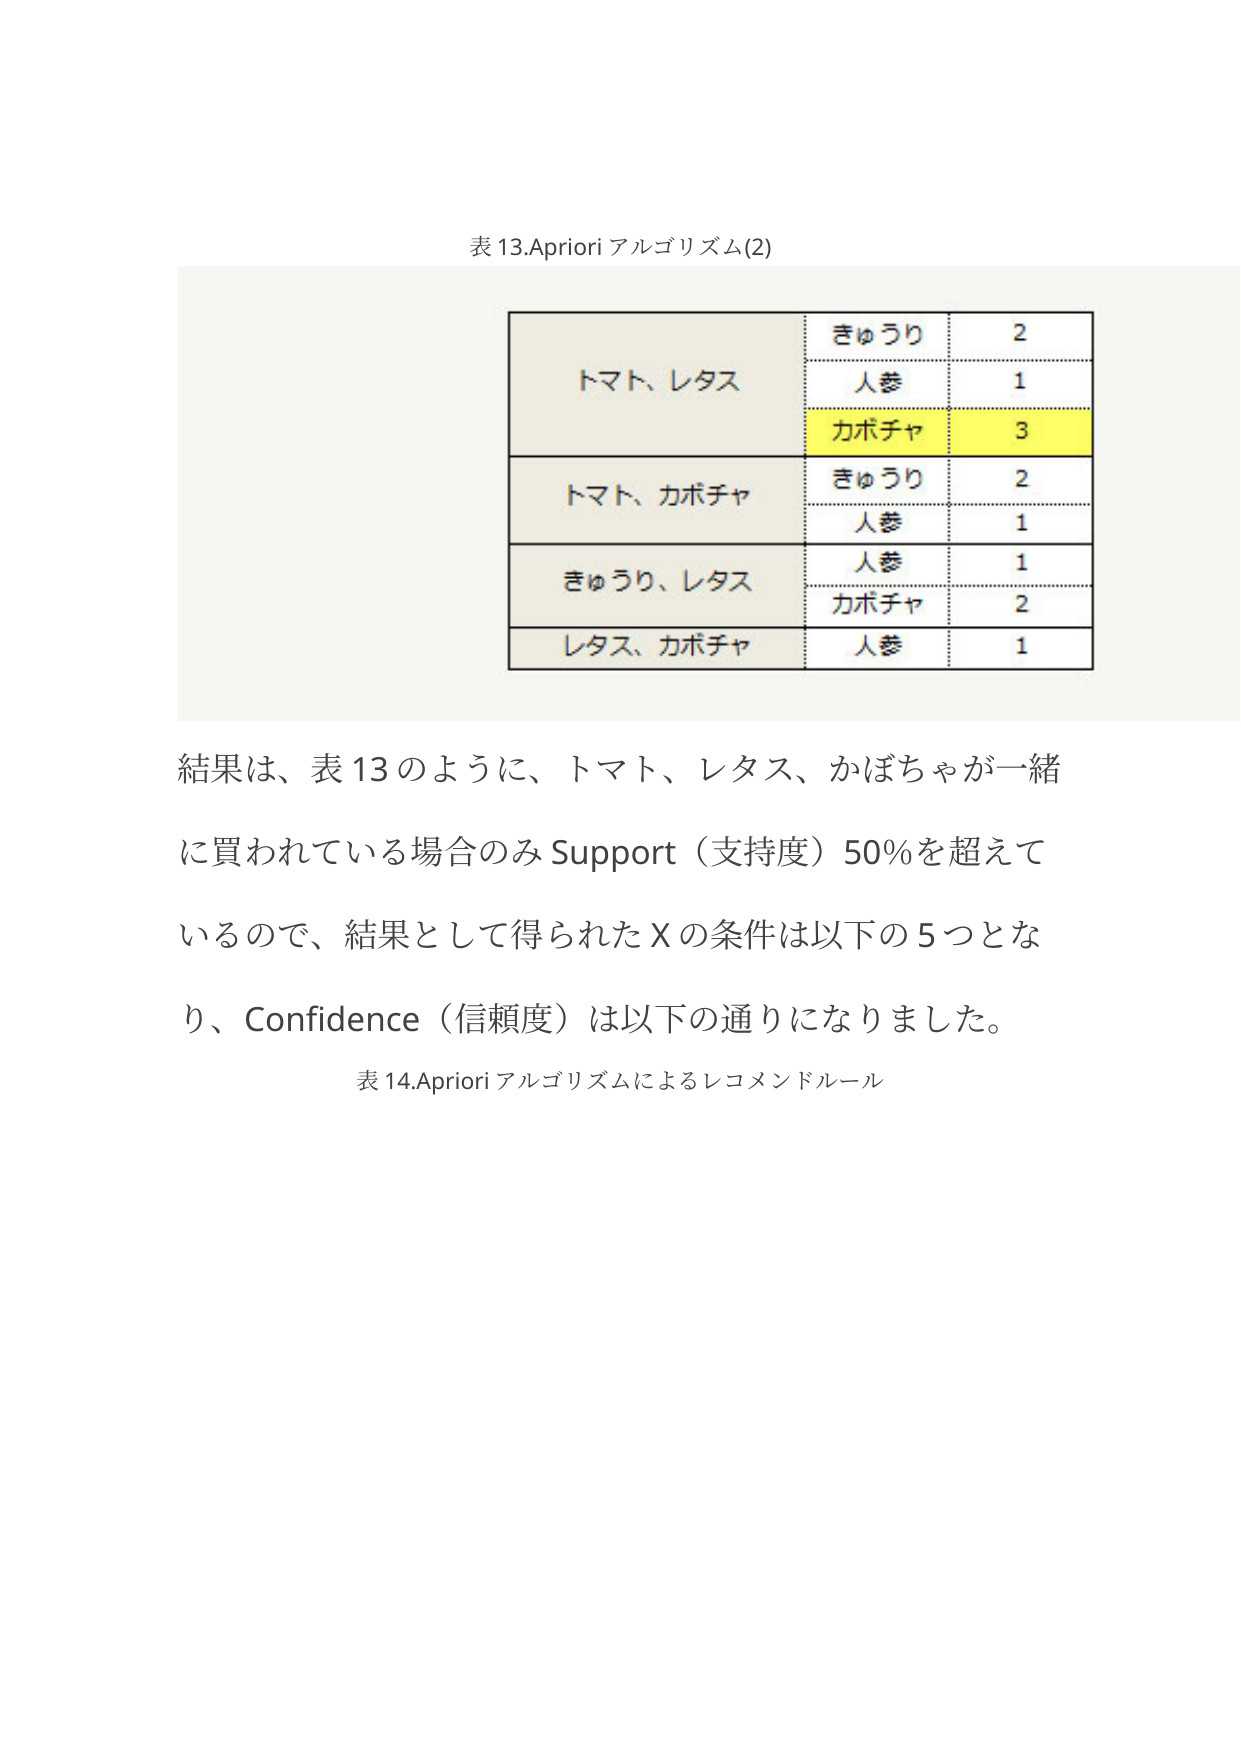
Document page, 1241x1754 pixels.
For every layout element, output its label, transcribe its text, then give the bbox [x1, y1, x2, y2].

text 表14.Aprioriアルゴリズムによるレコメンドルール [177, 1058, 1063, 1100]
text 結果は、表13のように、トマト、レタス、かぼちゃが一緒に買われている場合のみSupport（支持度）50％を超えているので、結果として得られたXの条件は以下の5つとなり、Confidence（信頼度）は以下の通りになりました。 [177, 725, 1063, 1058]
text 表13.Aprioriアルゴリズム(2) [177, 225, 1063, 266]
picture [177, 266, 1241, 721]
